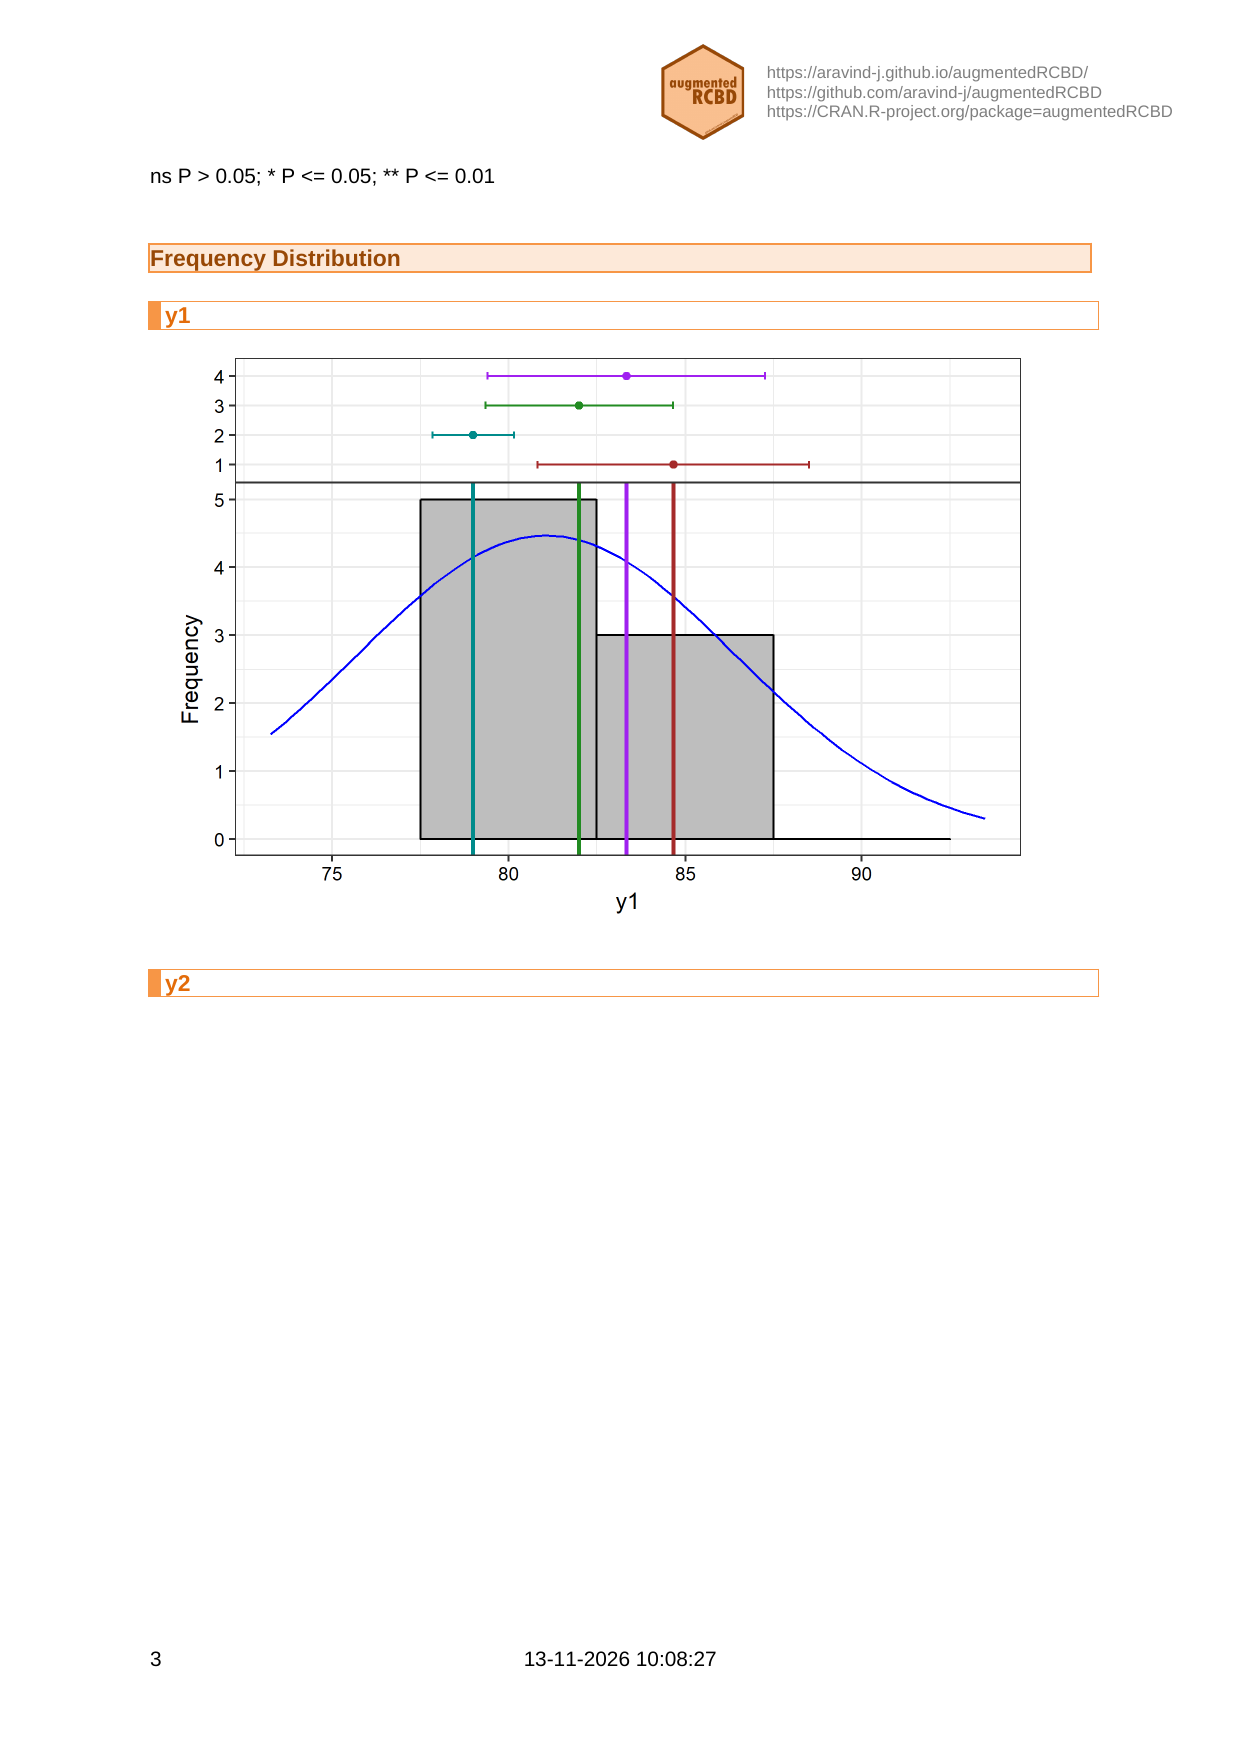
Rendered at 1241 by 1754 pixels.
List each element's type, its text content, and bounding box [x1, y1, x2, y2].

subtitle y2 [161, 970, 1098, 996]
picture [661, 44, 745, 140]
picture [150, 343, 1050, 944]
subtitle Frequency Distribution [150, 245, 1090, 271]
text ns P > 0.05; * P <= 0.05; ** P <= 0.01 [150, 164, 1090, 188]
subtitle y1 [161, 302, 1098, 329]
